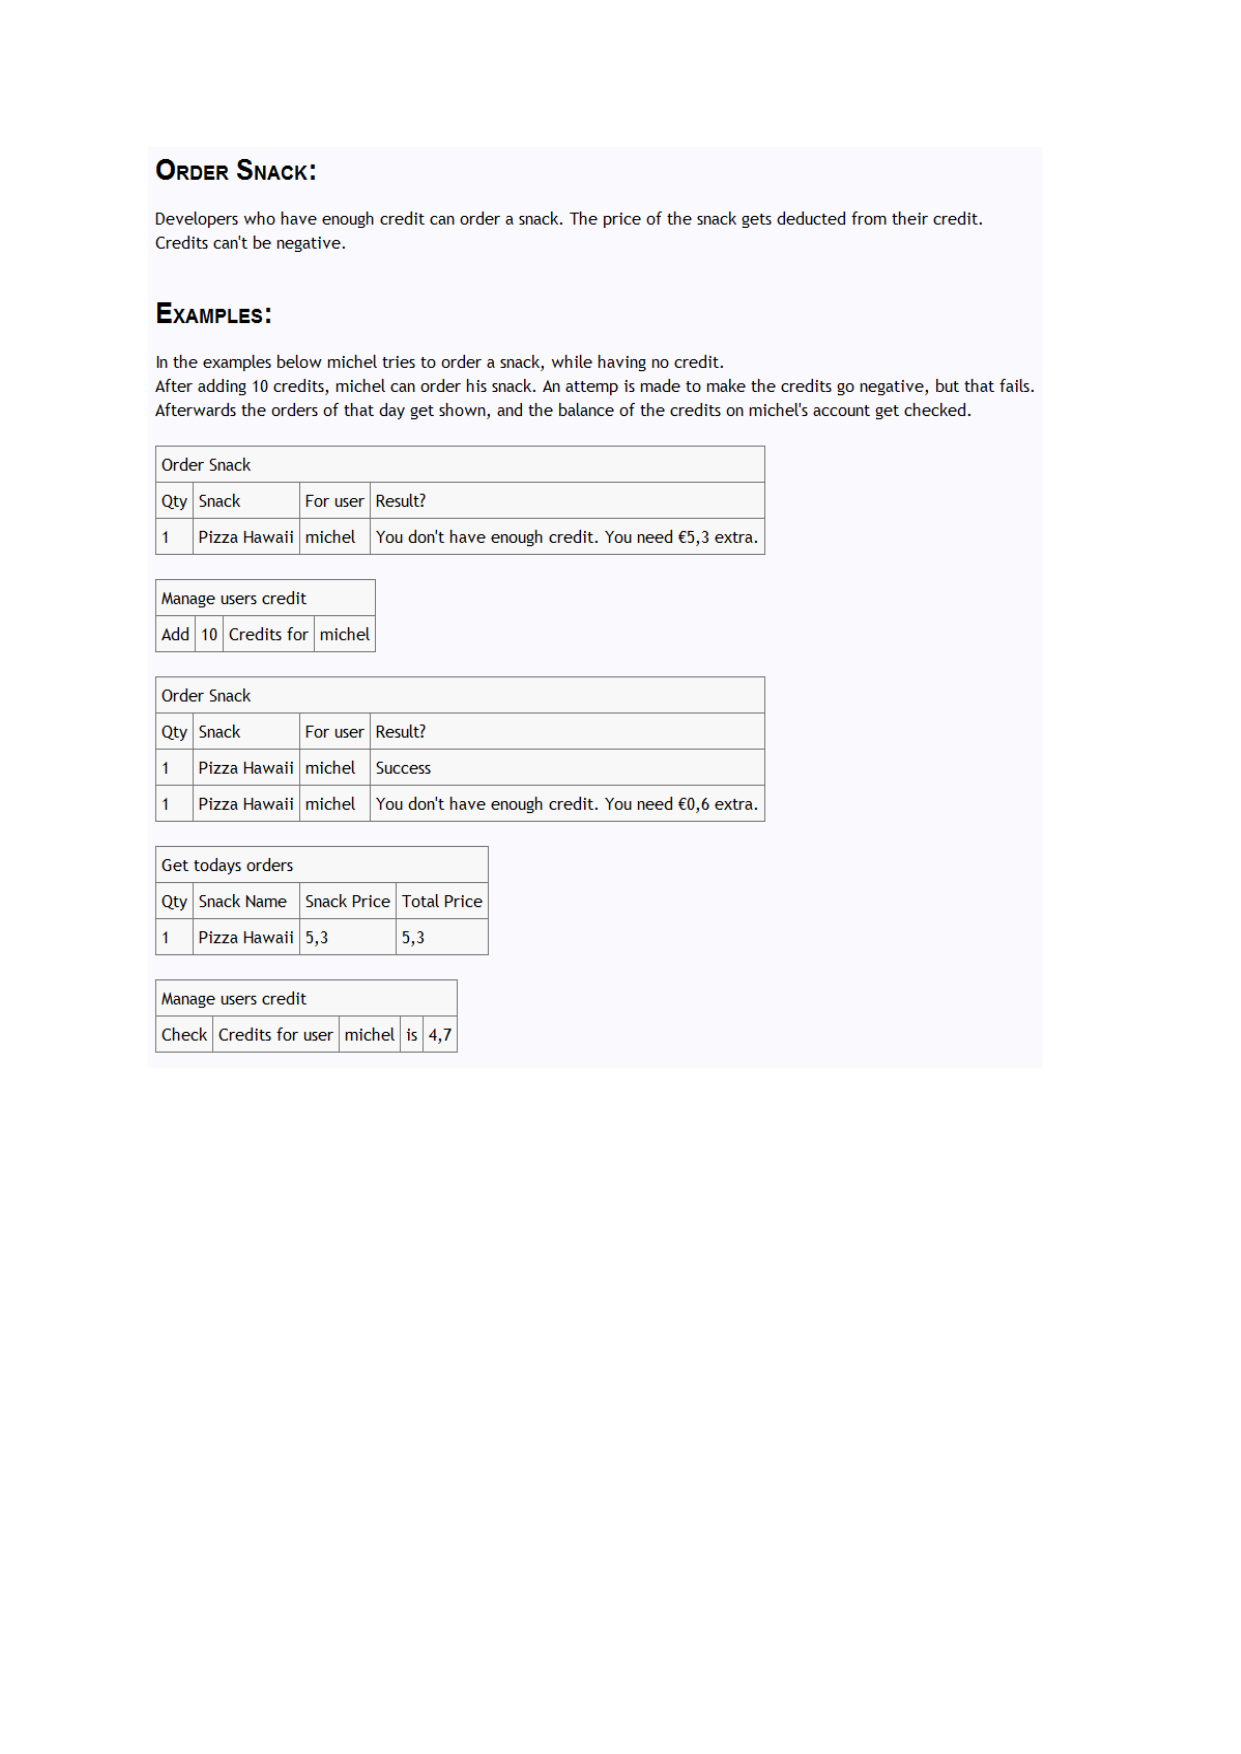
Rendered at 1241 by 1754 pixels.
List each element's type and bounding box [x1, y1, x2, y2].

picture [147, 147, 1043, 1068]
